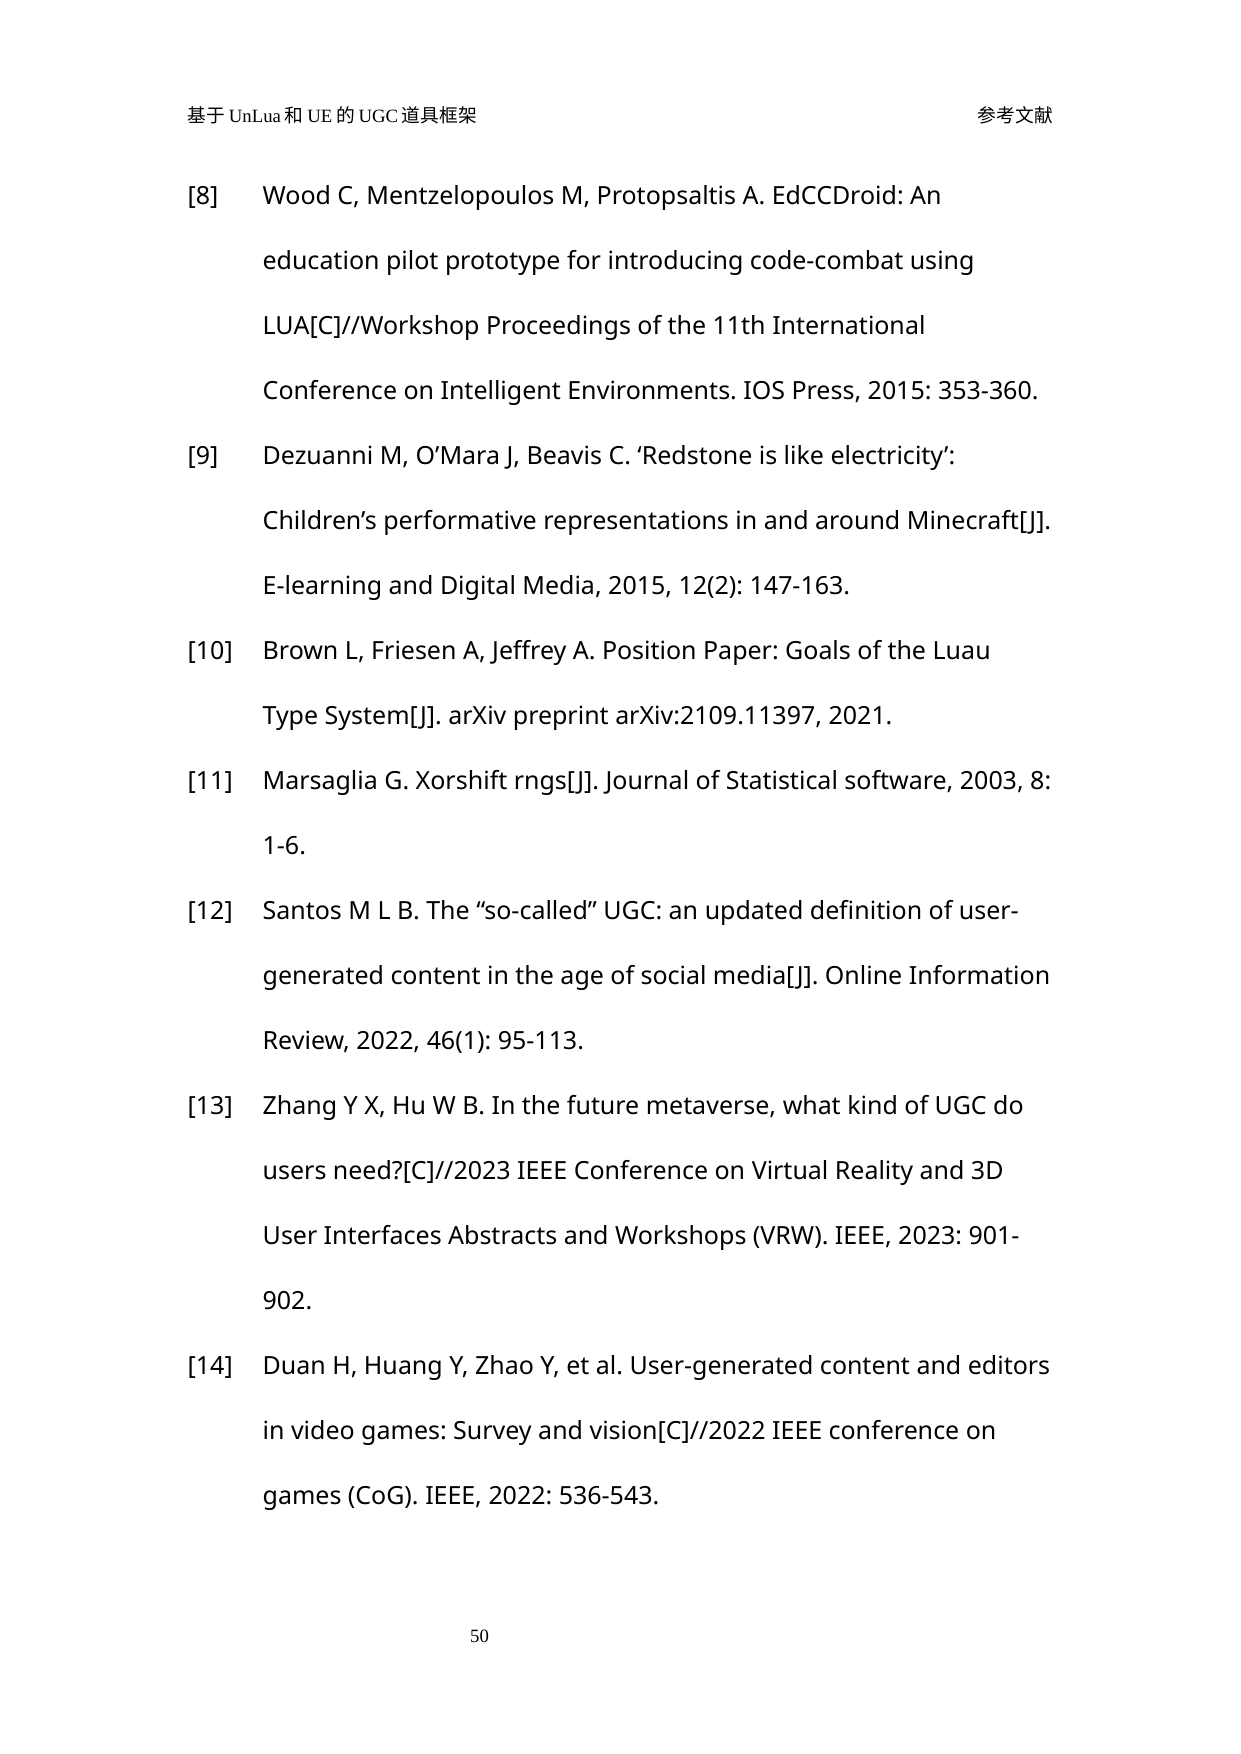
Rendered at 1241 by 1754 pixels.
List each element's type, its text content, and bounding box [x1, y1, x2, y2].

text [12] Santos M L B. The “so-called” UGC: an updated definition of user-generated content in the age of social media[J]. Online Information Review, 2022, 46(1): 95-113. [187, 877, 1053, 1072]
text [10] Brown L, Friesen A, Jeffrey A. Position Paper: Goals of the Luau Type System[J]. arXiv preprint arXiv:2109.11397, 2021. [187, 617, 1053, 747]
text [11] Marsaglia G. Xorshift rngs[J]. Journal of Statistical software, 2003, 8: 1-6. [187, 747, 1053, 877]
text [14] Duan H, Huang Y, Zhao Y, et al. User-generated content and editors in video games: Survey and vision[C]//2022 IEEE conference on games (CoG). IEEE, 2022: 536-543. [187, 1332, 1053, 1527]
text [13] Zhang Y X, Hu W B. In the future metaverse, what kind of UGC do users need?[C]//2023 IEEE Conference on Virtual Reality and 3D User Interfaces Abstracts and Workshops (VRW). IEEE, 2023: 901-902. [187, 1072, 1053, 1332]
text [9] Dezuanni M, O’Mara J, Beavis C. ‘Redstone is like electricity’: Children’s performative representations in and around Minecraft[J]. E-learning and Digital Media, 2015, 12(2): 147-163. [187, 422, 1053, 617]
text [8] Wood C, Mentzelopoulos M, Protopsaltis A. EdCCDroid: An education pilot prototype for introducing code-combat using LUA[C]//Workshop Proceedings of the 11th International Conference on Intelligent Environments. IOS Press, 2015: 353-360. [187, 162, 1053, 422]
